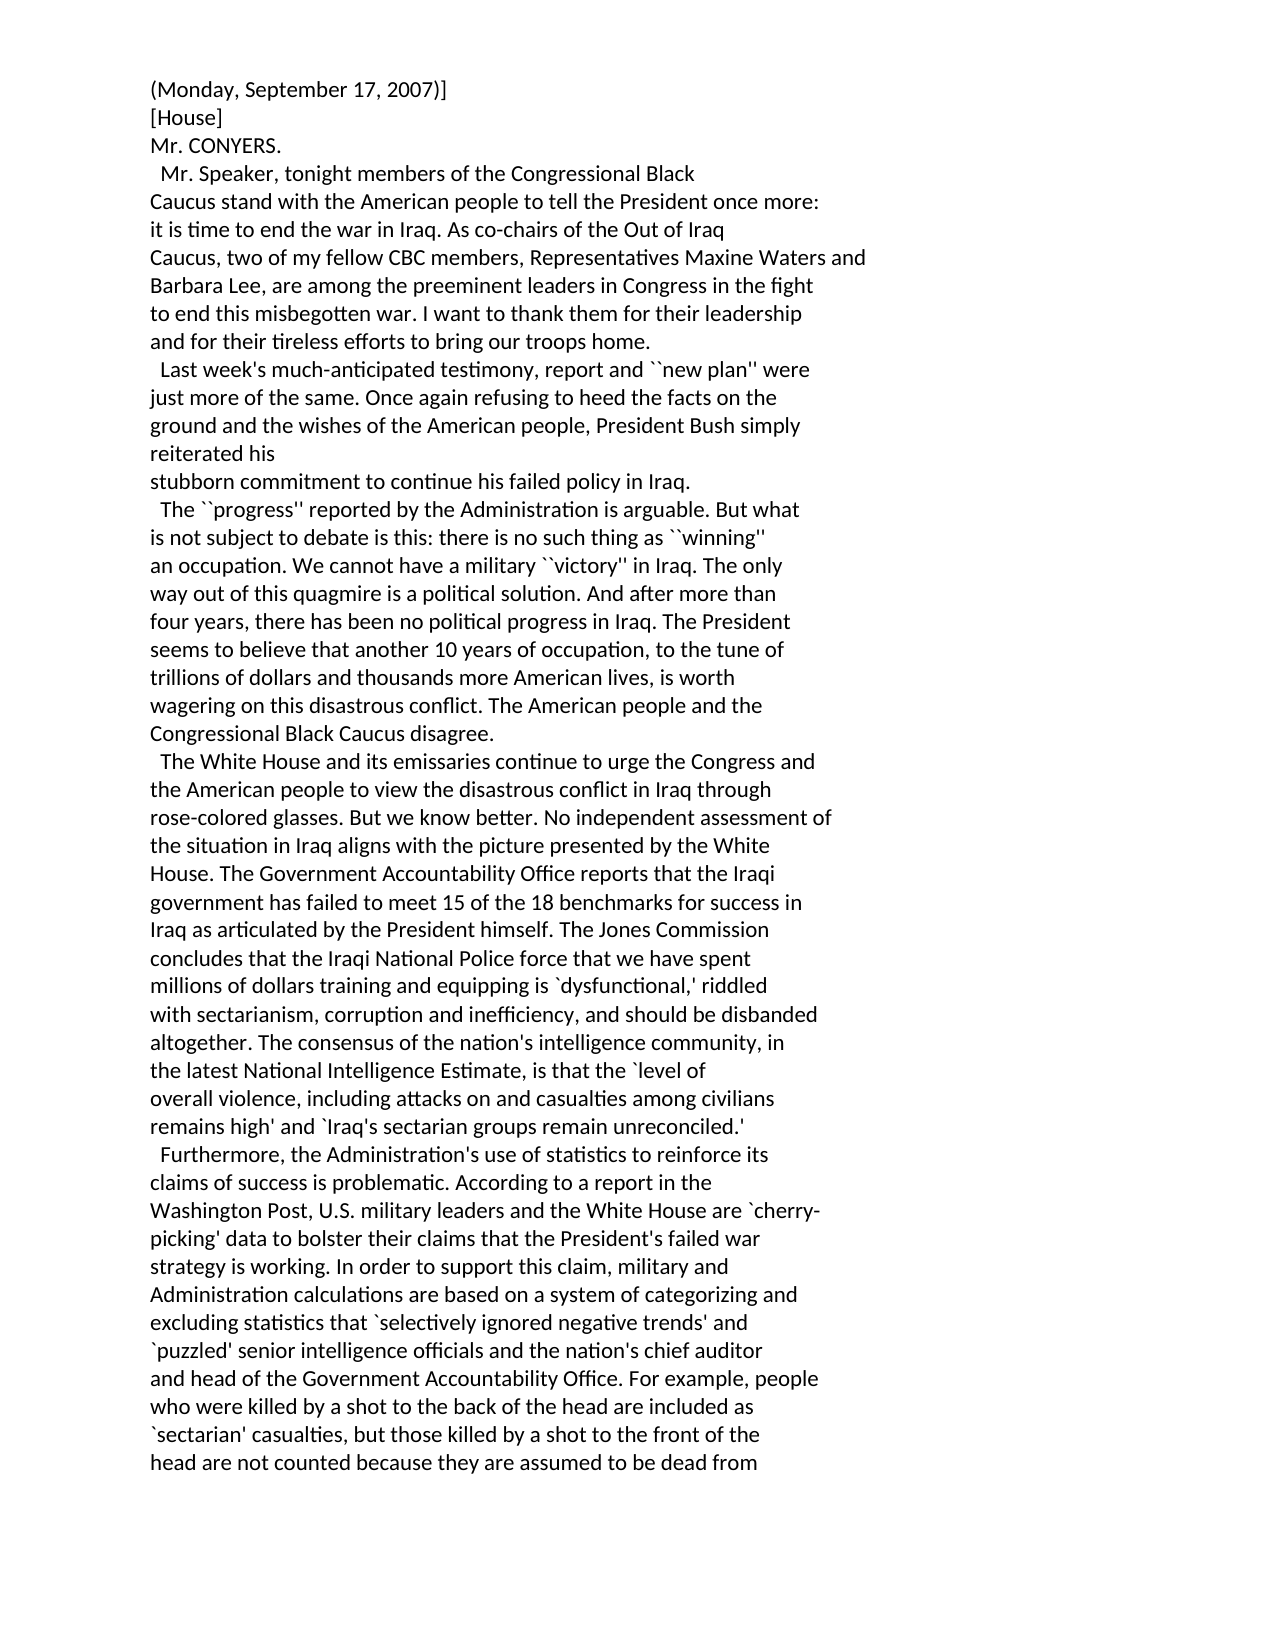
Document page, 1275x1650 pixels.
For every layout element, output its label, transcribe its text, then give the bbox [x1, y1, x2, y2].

text the American people to view the disastrous conflict in Iraq through [150, 776, 1125, 803]
text head are not counted because they are assumed to be dead from [150, 1448, 1125, 1476]
text who were killed by a shot to the back of the head are included as [150, 1392, 1125, 1420]
text four years, there has been no political progress in Iraq. The President [150, 607, 1125, 635]
text seems to believe that another 10 years of occupation, to the tune of [150, 635, 1125, 663]
text altogether. The consensus of the nation's intelligence community, in [150, 1028, 1125, 1056]
text Administration calculations are based on a system of categorizing and [150, 1280, 1125, 1308]
text Iraq as articulated by the President himself. The Jones Commission [150, 916, 1125, 944]
text Mr. Speaker, tonight members of the Congressional Black [150, 159, 1125, 187]
text Furthermore, the Administration's use of statistics to reinforce its [150, 1140, 1125, 1168]
text concludes that the Iraqi National Police force that we have spent [150, 944, 1125, 972]
text The White House and its emissaries continue to urge the Congress and [150, 747, 1125, 776]
text `puzzled' senior intelligence officials and the nation's chief auditor [150, 1336, 1125, 1364]
text just more of the same. Once again refusing to heed the facts on the [150, 383, 1125, 411]
text ground and the wishes of the American people, President Bush simply [150, 411, 1125, 439]
text strategy is working. In order to support this claim, military and [150, 1252, 1125, 1280]
text excluding statistics that `selectively ignored negative trends' and [150, 1308, 1125, 1336]
text picking' data to bolster their claims that the President's failed war [150, 1224, 1125, 1252]
text stubborn commitment to continue his failed policy in Iraq. [150, 467, 1125, 495]
text trillions of dollars and thousands more American lives, is worth [150, 663, 1125, 691]
text with sectarianism, corruption and inefficiency, and should be disbanded [150, 1000, 1125, 1028]
text it is time to end the war in Iraq. As co-chairs of the Out of Iraq [150, 215, 1125, 243]
text Caucus stand with the American people to tell the President once more: [150, 187, 1125, 215]
text rose-colored glasses. But we know better. No independent assessment of [150, 803, 1125, 832]
text claims of success is problematic. According to a report in the [150, 1168, 1125, 1196]
text Caucus, two of my fellow CBC members, Representatives Maxine Waters and [150, 243, 1125, 271]
text and for their tireless efforts to bring our troops home. [150, 327, 1125, 355]
text House. The Government Accountability Office reports that the Iraqi [150, 859, 1125, 888]
text way out of this quagmire is a political solution. And after more than [150, 579, 1125, 607]
text The ``progress'' reported by the Administration is arguable. But what [150, 495, 1125, 523]
text millions of dollars training and equipping is `dysfunctional,' riddled [150, 972, 1125, 1000]
text remains high' and `Iraq's sectarian groups remain unreconciled.' [150, 1112, 1125, 1140]
text Congressional Black Caucus disagree. [150, 719, 1125, 747]
text Barbara Lee, are among the preeminent leaders in Congress in the fight [150, 271, 1125, 299]
text wagering on this disastrous conflict. The American people and the [150, 691, 1125, 719]
text to end this misbegotten war. I want to thank them for their leadership [150, 299, 1125, 327]
text the latest National Intelligence Estimate, is that the `level of [150, 1056, 1125, 1084]
text and head of the Government Accountability Office. For example, people [150, 1364, 1125, 1392]
text Washington Post, U.S. military leaders and the White House are `cherry- [150, 1196, 1125, 1224]
text government has failed to meet 15 of the 18 benchmarks for success in [150, 888, 1125, 916]
text reiterated his [150, 439, 1125, 467]
text the situation in Iraq aligns with the picture presented by the White [150, 832, 1125, 859]
text overall violence, including attacks on and casualties among civilians [150, 1084, 1125, 1112]
text is not subject to debate is this: there is no such thing as ``winning'' [150, 523, 1125, 551]
text `sectarian' casualties, but those killed by a shot to the front of the [150, 1420, 1125, 1448]
text Last week's much-anticipated testimony, report and ``new plan'' were [150, 355, 1125, 383]
text an occupation. We cannot have a military ``victory'' in Iraq. The only [150, 551, 1125, 579]
